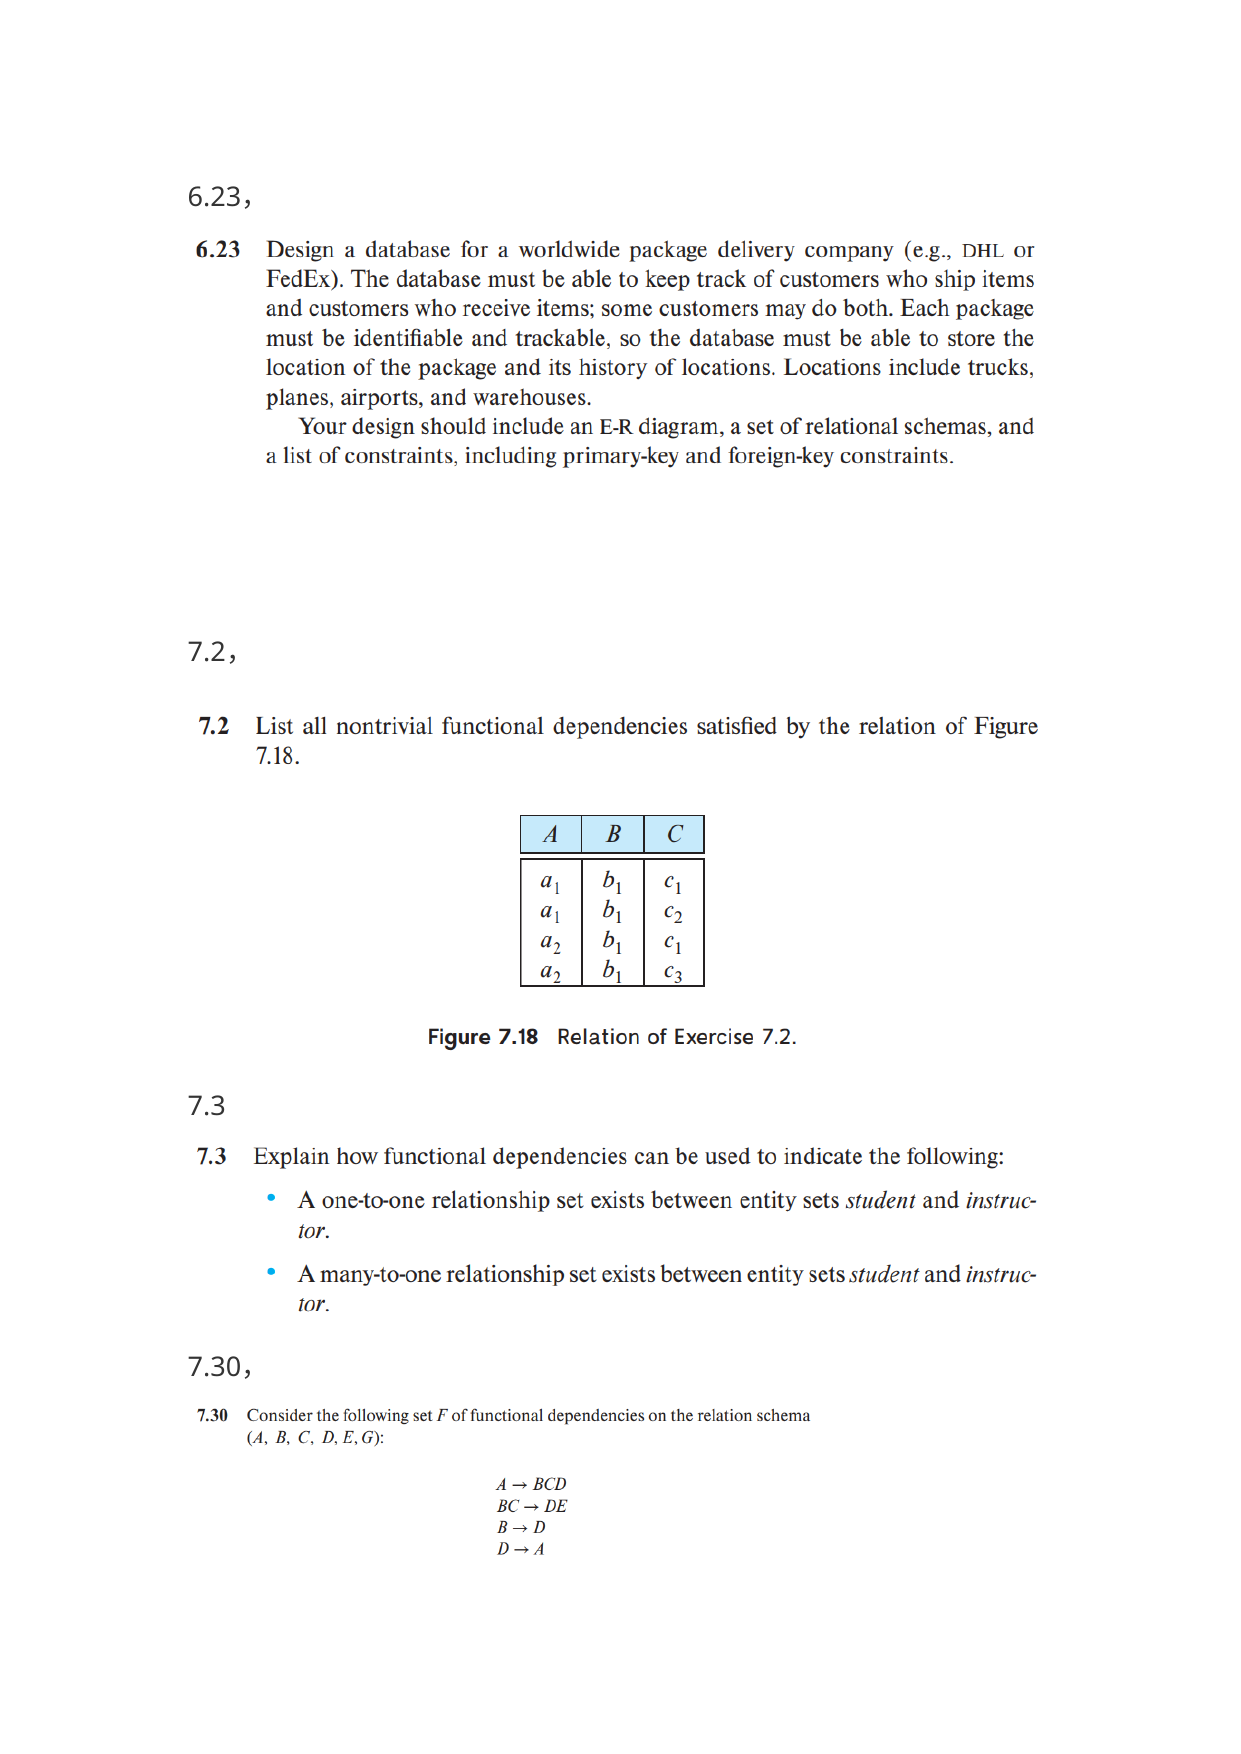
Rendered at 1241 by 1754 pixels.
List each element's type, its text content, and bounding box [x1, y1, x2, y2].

list 7.3 [187, 1072, 1053, 1137]
picture [187, 682, 1053, 1065]
picture [187, 227, 1052, 473]
picture [187, 1137, 1053, 1323]
list 6.23， [187, 162, 1053, 227]
list 7.2， [187, 617, 1053, 682]
list 7.30， [187, 1332, 1053, 1397]
picture [187, 1397, 819, 1565]
